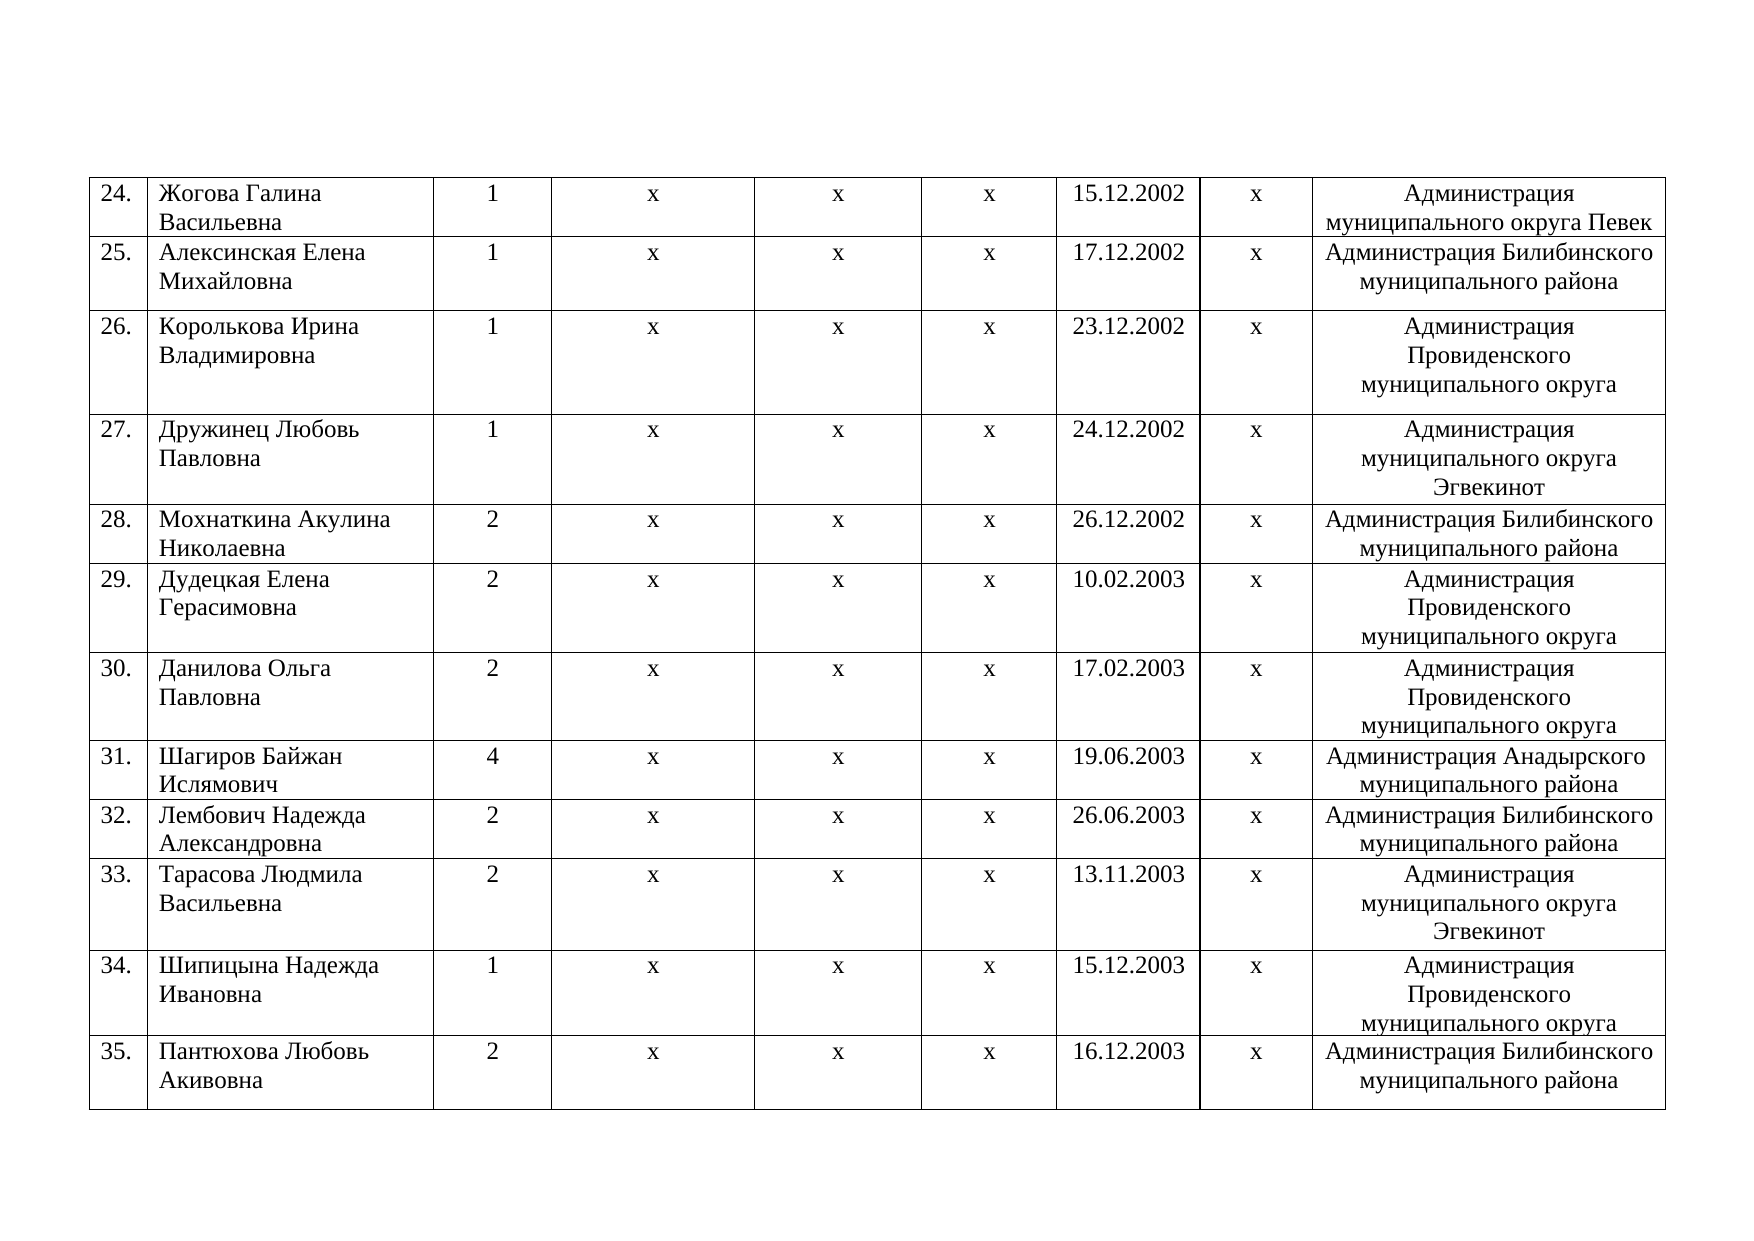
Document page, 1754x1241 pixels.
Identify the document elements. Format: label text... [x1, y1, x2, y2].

table_cell 13.11.2003 [1057, 859, 1199, 949]
table_cell х [922, 415, 1056, 503]
table_cell [90, 564, 147, 652]
table_cell х [1201, 859, 1312, 949]
table_cell х [552, 178, 754, 236]
table_cell х [1201, 1036, 1312, 1109]
table_cell х [755, 564, 921, 652]
table_cell Мохнаткина Акулина Николаевна [148, 505, 433, 563]
table_cell х [755, 178, 921, 236]
table_cell 1 [434, 415, 551, 503]
table_cell х [922, 178, 1056, 236]
table_cell х [922, 505, 1056, 563]
table_cell 1 [434, 178, 551, 236]
table_cell Тарасова Людмила Васильевна [148, 859, 433, 949]
table_cell х [755, 653, 921, 740]
table_cell х [1201, 653, 1312, 740]
table_cell х [755, 741, 921, 799]
table_cell х [755, 859, 921, 949]
table_cell Администрация муниципального округа Эгвекинот [1313, 415, 1665, 503]
table_cell х [755, 505, 921, 563]
table_cell Администрация Билибинского муниципального района [1313, 505, 1665, 563]
table_cell х [1201, 237, 1312, 310]
table_cell 23.12.2002 [1057, 311, 1199, 413]
table_cell Алексинская Елена Михайловна [148, 237, 433, 310]
table_cell [90, 311, 147, 413]
table_cell Администрация муниципального округа Певек [1313, 178, 1665, 236]
table_cell х [552, 741, 754, 799]
table_cell х [755, 951, 921, 1035]
table_cell х [552, 800, 754, 858]
table_cell х [552, 415, 754, 503]
table_cell х [922, 951, 1056, 1035]
table_cell Королькова Ирина Владимировна [148, 311, 433, 413]
table_cell 1 [434, 237, 551, 310]
table_cell [90, 237, 147, 310]
table_cell х [922, 311, 1056, 413]
table_cell х [1201, 800, 1312, 858]
table_cell Шипицына Надежда Ивановна [148, 951, 433, 1035]
table_cell [90, 178, 147, 236]
table_cell Лембович Надежда Александровна [148, 800, 433, 858]
table_cell Шагиров Байжан Ислямович [148, 741, 433, 799]
table_cell х [552, 311, 754, 413]
table_cell 10.02.2003 [1057, 564, 1199, 652]
table_cell 1 [434, 311, 551, 413]
table_cell Администрация муниципального округа Эгвекинот [1313, 859, 1665, 949]
table_cell [90, 505, 147, 563]
table_cell Пантюхова Любовь Акивовна [148, 1036, 433, 1109]
table_cell х [755, 1036, 921, 1109]
table_cell [90, 1036, 147, 1109]
table_cell [90, 653, 147, 740]
table_cell Администрация Провиденского муниципального округа [1313, 653, 1665, 740]
table_cell [90, 415, 147, 503]
table_cell 2 [434, 1036, 551, 1109]
table_cell х [922, 1036, 1056, 1109]
table_cell 2 [434, 505, 551, 563]
table_cell 16.12.2003 [1057, 1036, 1199, 1109]
table_cell х [552, 951, 754, 1035]
table_cell 2 [434, 653, 551, 740]
table_cell х [552, 237, 754, 310]
table_cell [90, 951, 147, 1035]
table_cell х [1201, 178, 1312, 236]
table_cell Данилова Ольга Павловна [148, 653, 433, 740]
table_cell [90, 741, 147, 799]
table_cell х [755, 237, 921, 310]
table_cell 2 [434, 564, 551, 652]
table_cell [90, 800, 147, 858]
table_cell Администрация Анадырского муниципального района [1313, 741, 1665, 799]
table_cell 17.12.2002 [1057, 237, 1199, 310]
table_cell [1313, 1036, 1665, 1109]
table_cell Администрация Билибинского муниципального района [1313, 800, 1665, 858]
table_cell х [1201, 505, 1312, 563]
table_cell Жогова Галина Васильевна [148, 178, 433, 236]
table_cell х [552, 653, 754, 740]
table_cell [1313, 237, 1665, 310]
table_cell х [552, 505, 754, 563]
table_cell х [922, 564, 1056, 652]
table_cell х [1201, 951, 1312, 1035]
table_cell 15.12.2003 [1057, 951, 1199, 1035]
table_cell 15.12.2002 [1057, 178, 1199, 236]
table_cell х [922, 800, 1056, 858]
table_cell 1 [434, 951, 551, 1035]
table_cell Администрация Провиденского муниципального округа [1313, 311, 1665, 413]
table_cell 4 [434, 741, 551, 799]
table_cell х [1201, 415, 1312, 503]
table_cell 26.12.2002 [1057, 505, 1199, 563]
table_cell 2 [434, 859, 551, 949]
table_cell х [552, 1036, 754, 1109]
table_cell Дудецкая Елена Герасимовна [148, 564, 433, 652]
table_cell х [1201, 311, 1312, 413]
table_cell [90, 859, 147, 949]
table_cell х [755, 800, 921, 858]
table_cell х [922, 859, 1056, 949]
table_cell х [922, 653, 1056, 740]
table_cell 24.12.2002 [1057, 415, 1199, 503]
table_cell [1313, 951, 1665, 1035]
table_cell х [1201, 564, 1312, 652]
table_cell х [1201, 741, 1312, 799]
table_cell 2 [434, 800, 551, 858]
table_cell 26.06.2003 [1057, 800, 1199, 858]
table_cell х [755, 415, 921, 503]
table_cell х [922, 741, 1056, 799]
table_cell х [552, 564, 754, 652]
table_cell х [755, 311, 921, 413]
table_cell Администрация Провиденского муниципального округа [1313, 564, 1665, 652]
table_cell 17.02.2003 [1057, 653, 1199, 740]
table_cell х [552, 859, 754, 949]
table_cell 19.06.2003 [1057, 741, 1199, 799]
table_cell Дружинец Любовь Павловна [148, 415, 433, 503]
table_cell х [922, 237, 1056, 310]
